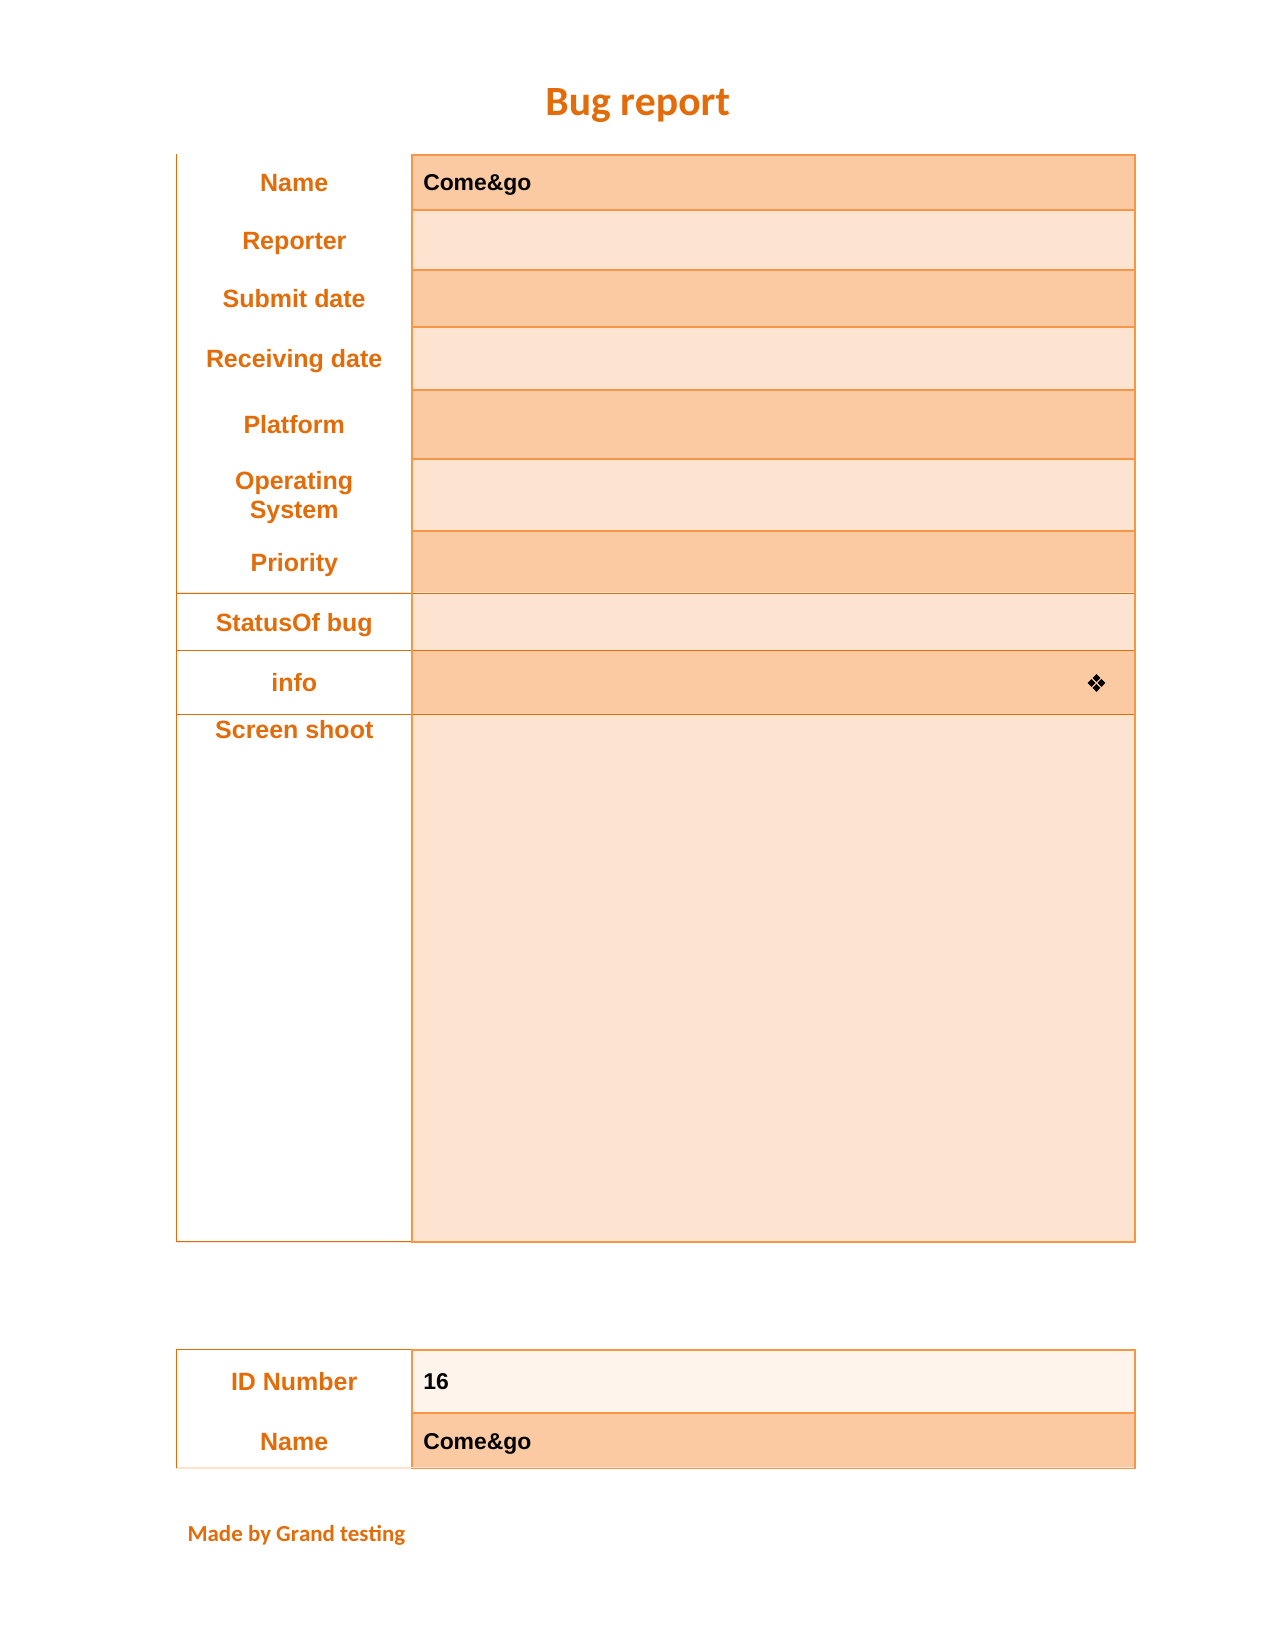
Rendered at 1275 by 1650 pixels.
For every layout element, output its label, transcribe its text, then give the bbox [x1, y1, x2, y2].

table_cell [413, 460, 1134, 530]
table_cell [413, 651, 1134, 714]
table_header 16 [413, 1351, 1134, 1412]
table_cell [413, 594, 1134, 650]
table_cell Reporter [177, 209, 411, 269]
table_cell [413, 532, 1134, 592]
table_cell [413, 328, 1134, 389]
table_cell Platform [177, 389, 411, 458]
table_cell Come&go [413, 156, 1134, 209]
table_cell Come&go [413, 1414, 1134, 1467]
table_cell Screen shoot [177, 715, 411, 1241]
table_cell Priority [177, 530, 411, 592]
table_cell [413, 715, 1134, 1241]
table_cell [413, 211, 1134, 269]
table_cell StatusOf bug [177, 594, 411, 650]
table_header ID Number [177, 1350, 411, 1412]
table_cell Submit date [177, 269, 411, 326]
table_cell Operating System [177, 458, 411, 530]
table_cell [413, 391, 1134, 458]
table_cell Receiving date [177, 326, 411, 389]
table_cell Name [177, 1412, 411, 1467]
table_cell info [177, 651, 411, 714]
table_cell Name [177, 154, 411, 209]
table_cell [413, 271, 1134, 326]
